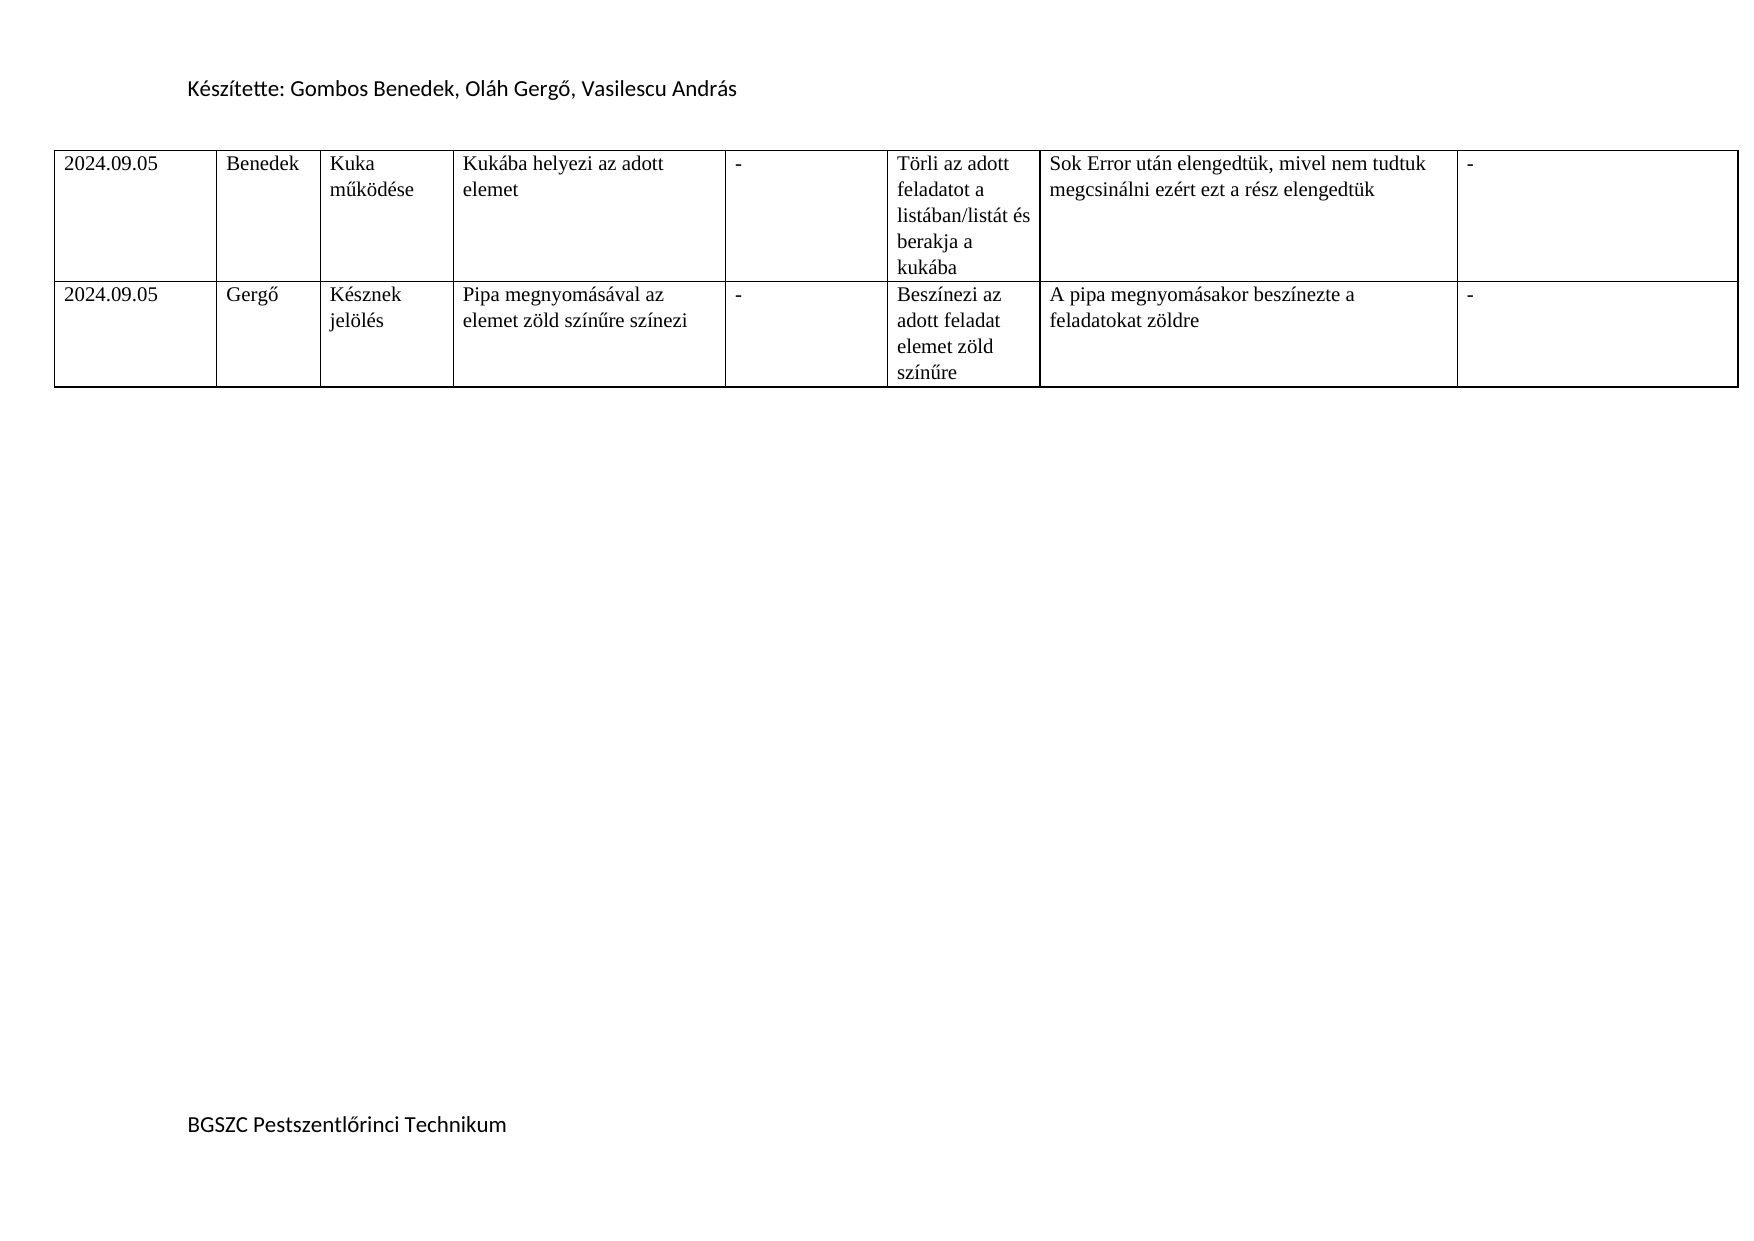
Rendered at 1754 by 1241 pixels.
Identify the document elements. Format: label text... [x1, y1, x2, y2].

table_cell - [1458, 151, 1737, 281]
table_cell - [726, 282, 887, 386]
table_cell Sok Error után elengedtük, mivel nem tudtuk megcsinálni ezért ezt a rész elengedtük [1041, 151, 1457, 281]
table_cell Benedek [217, 151, 320, 281]
table_cell Gergő [217, 282, 320, 386]
table_cell Pipa megnyomásával az elemet zöld színűre színezi [454, 282, 725, 386]
table_cell Kukába helyezi az adott elemet [454, 151, 725, 281]
table_cell A pipa megnyomásakor beszínezte a feladatokat zöldre [1041, 282, 1457, 386]
table_cell Törli az adott feladatot a listában/listát és berakja a kukába [888, 151, 1039, 281]
table_cell 2024.09.05 [55, 282, 216, 386]
table_cell Kuka működése [321, 151, 453, 281]
table_cell Beszínezi az adott feladat elemet zöld színűre [888, 282, 1039, 386]
table_cell - [1458, 282, 1737, 386]
table_cell 2024.09.05 [55, 151, 216, 281]
table_cell - [726, 151, 887, 281]
table_cell Késznek jelölés [321, 282, 453, 386]
